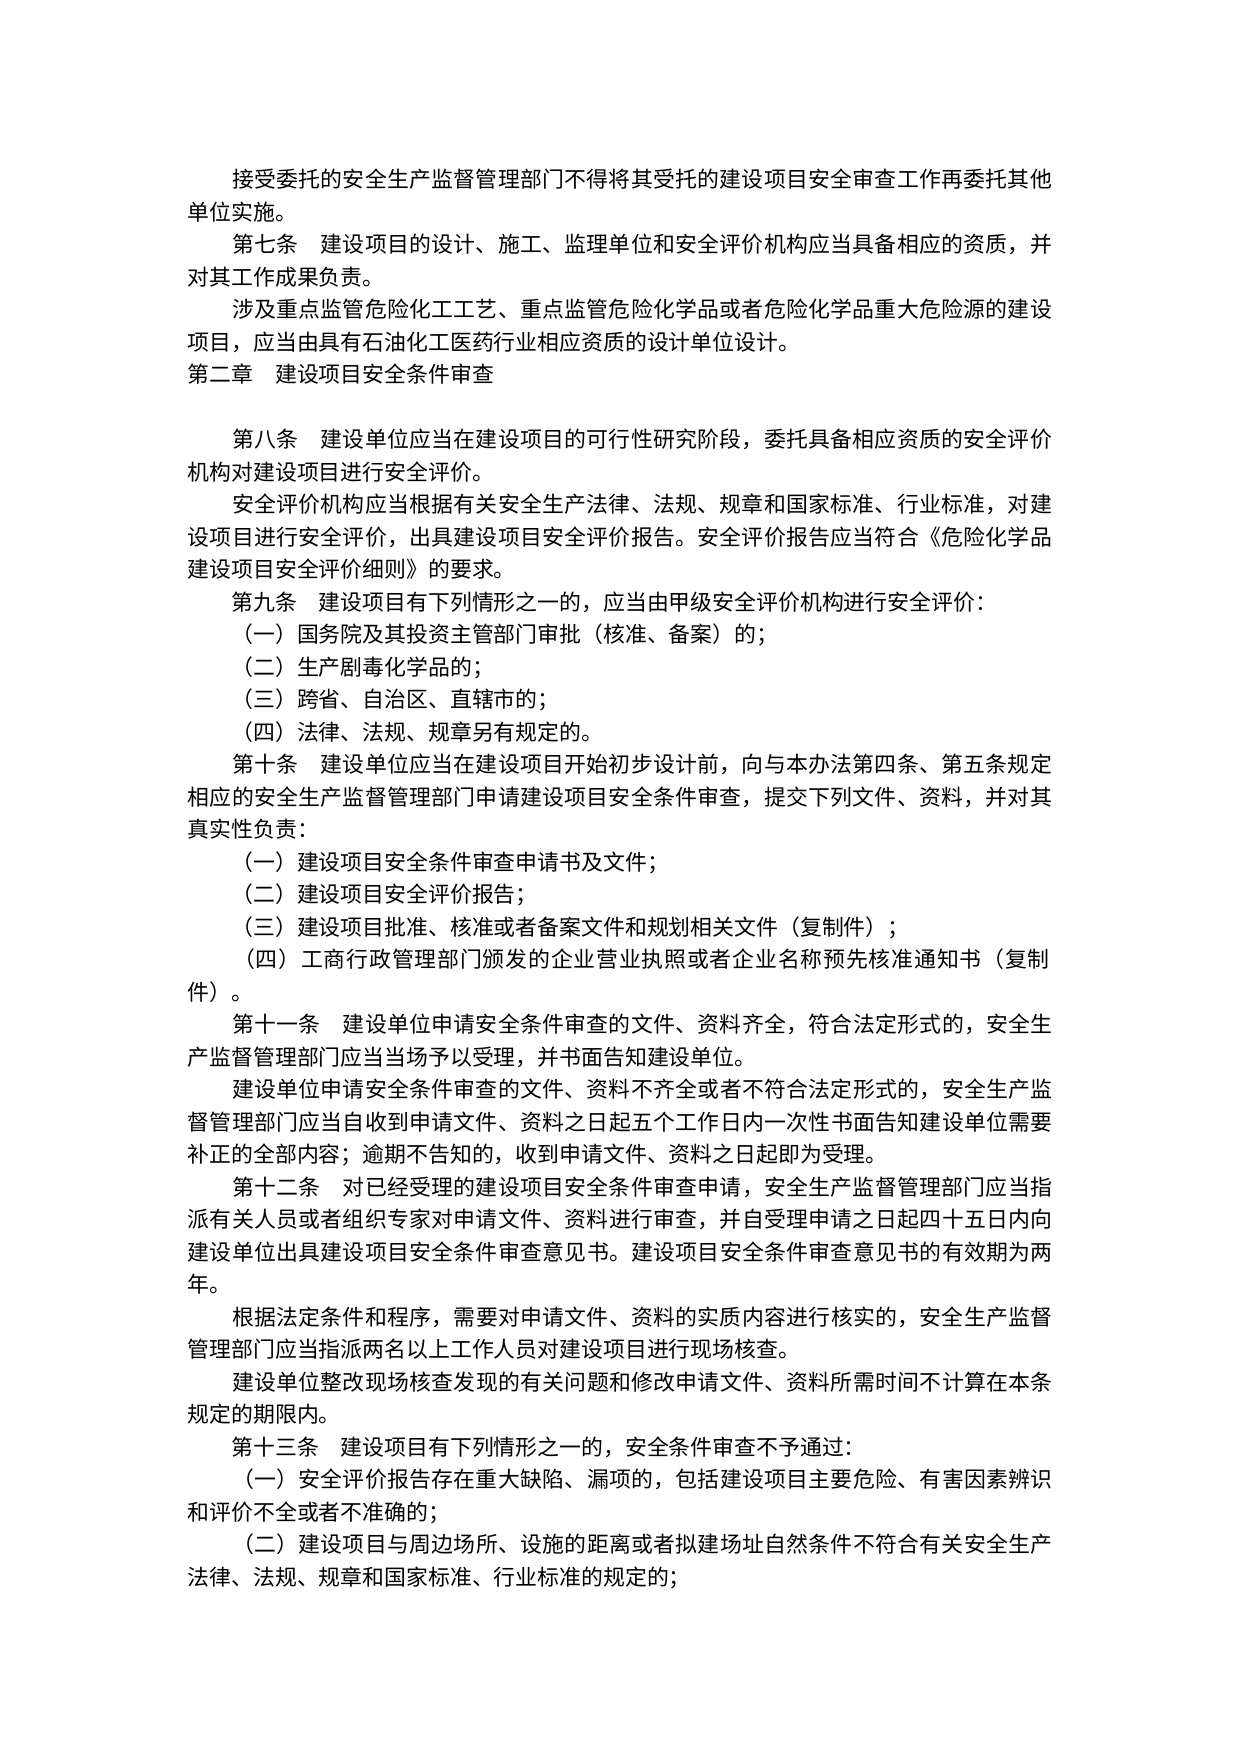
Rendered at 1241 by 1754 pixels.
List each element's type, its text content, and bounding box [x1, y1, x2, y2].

text 安全评价机构应当根据有关安全生产法律、法规、规章和国家标准、行业标准，对建设项目进行安全评价，出具建设项目安全评价报告。安全评价报告应当符合《危险化学品建设项目安全评价细则》的要求。 [187, 487, 1053, 584]
text 第十二条 对已经受理的建设项目安全条件审查申请，安全生产监督管理部门应当指派有关人员或者组织专家对申请文件、资料进行审查，并自受理申请之日起四十五日内向建设单位出具建设项目安全条件审查意见书。建设项目安全条件审查意见书的有效期为两年。 [187, 1169, 1053, 1299]
text （二）建设项目安全评价报告； [187, 877, 1053, 909]
text （一）安全评价报告存在重大缺陷、漏项的，包括建设项目主要危险、有害因素辨识和评价不全或者不准确的； [187, 1462, 1053, 1527]
text （二）建设项目与周边场所、设施的距离或者拟建场址自然条件不符合有关安全生产法律、法规、规章和国家标准、行业标准的规定的； [187, 1527, 1053, 1592]
text 第十条 建设单位应当在建设项目开始初步设计前，向与本办法第四条、第五条规定相应的安全生产监督管理部门申请建设项目安全条件审查，提交下列文件、资料，并对其真实性负责： [187, 747, 1053, 844]
text 第九条 建设项目有下列情形之一的，应当由甲级安全评价机构进行安全评价： [187, 584, 1053, 617]
text （三）跨省、自治区、直辖市的； [187, 682, 1053, 714]
text （三）建设项目批准、核准或者备案文件和规划相关文件（复制件）； [187, 909, 1053, 942]
text （四）法律、法规、规章另有规定的。 [187, 714, 1053, 747]
text 接受委托的安全生产监督管理部门不得将其受托的建设项目安全审查工作再委托其他单位实施。 [187, 162, 1053, 227]
text 建设单位整改现场核查发现的有关问题和修改申请文件、资料所需时间不计算在本条规定的期限内。 [187, 1364, 1053, 1429]
text 第八条 建设单位应当在建设项目的可行性研究阶段，委托具备相应资质的安全评价机构对建设项目进行安全评价。 [187, 422, 1053, 487]
text 第七条 建设项目的设计、施工、监理单位和安全评价机构应当具备相应的资质，并对其工作成果负责。 [187, 227, 1053, 292]
text 第二章 建设项目安全条件审查 [187, 357, 1053, 389]
text 根据法定条件和程序，需要对申请文件、资料的实质内容进行核实的，安全生产监督管理部门应当指派两名以上工作人员对建设项目进行现场核查。 [187, 1299, 1053, 1364]
text （一）国务院及其投资主管部门审批（核准、备案）的； [187, 617, 1053, 649]
text （二）生产剧毒化学品的； [187, 649, 1053, 682]
text 建设单位申请安全条件审查的文件、资料不齐全或者不符合法定形式的，安全生产监督管理部门应当自收到申请文件、资料之日起五个工作日内一次性书面告知建设单位需要补正的全部内容；逾期不告知的，收到申请文件、资料之日起即为受理。 [187, 1072, 1053, 1169]
text 涉及重点监管危险化工工艺、重点监管危险化学品或者危险化学品重大危险源的建设项目，应当由具有石油化工医药行业相应资质的设计单位设计。 [187, 292, 1053, 357]
text 第十三条 建设项目有下列情形之一的，安全条件审查不予通过： [187, 1429, 1053, 1462]
text 第十一条 建设单位申请安全条件审查的文件、资料齐全，符合法定形式的，安全生产监督管理部门应当当场予以受理，并书面告知建设单位。 [187, 1007, 1053, 1072]
text （一）建设项目安全条件审查申请书及文件； [187, 844, 1053, 877]
text （四）工商行政管理部门颁发的企业营业执照或者企业名称预先核准通知书（复制件）。 [187, 942, 1053, 1007]
